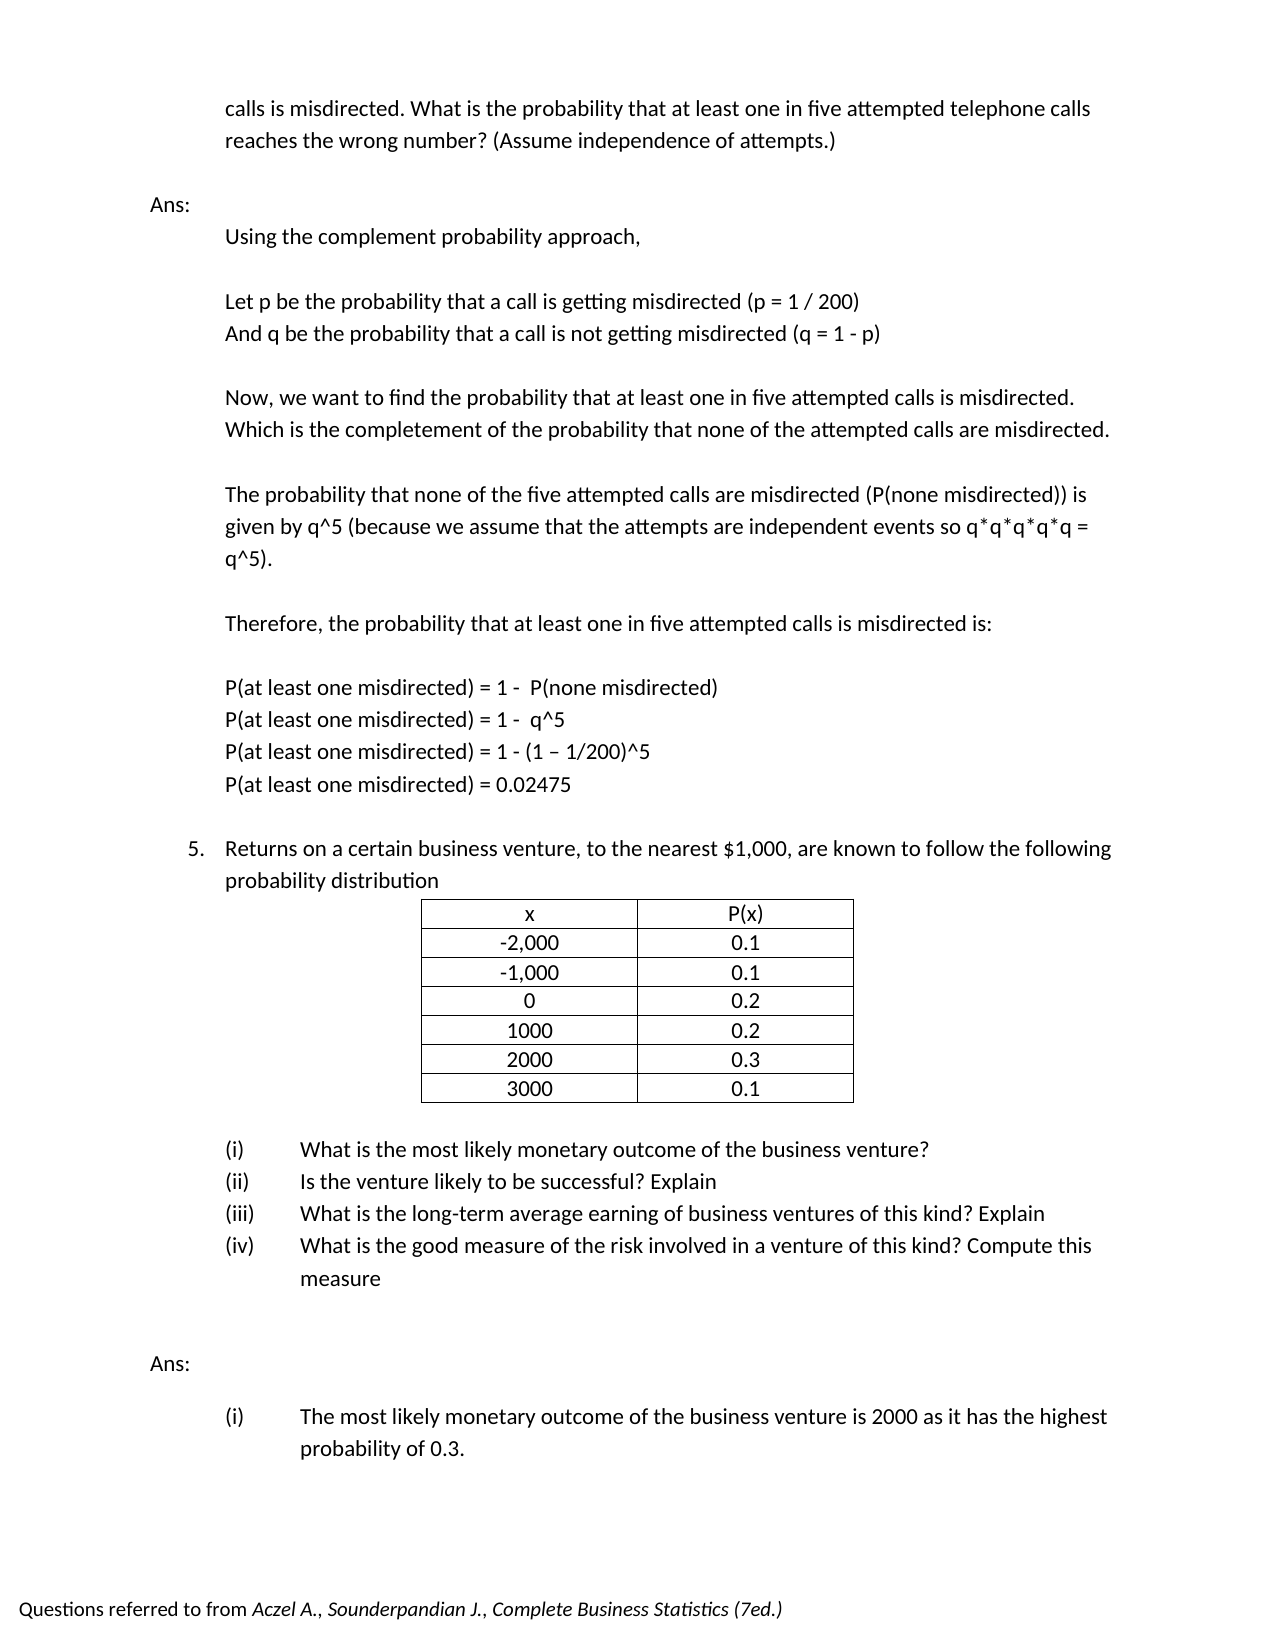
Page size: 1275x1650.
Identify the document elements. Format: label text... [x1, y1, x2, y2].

table_cell 0.1 [638, 1074, 853, 1102]
table_cell 0.1 [638, 929, 853, 957]
text Ans: [150, 190, 1125, 218]
table_cell -1,000 [422, 958, 637, 986]
list P(at least one misdirected) = 1 - q^5 [225, 705, 1125, 733]
text Ans: [150, 1349, 1125, 1377]
text P(at least one misdirected) = 1 - (1 – 1/200)^5 [150, 737, 1125, 766]
list The most likely monetary outcome of the business venture is 2000 as it has the highest probability of 0.3. [225, 1402, 1125, 1462]
list Therefore, the probability that at least one in five attempted calls is misdirected is: [225, 609, 1125, 637]
table_cell 0 [422, 987, 637, 1015]
text Which is the completement of the probability that none of the attempted calls are misdirected. [187, 416, 1125, 444]
table_cell 0.2 [638, 987, 853, 1015]
text Now, we want to find the probability that at least one in five attempted calls is misdirected. [187, 383, 1125, 411]
list Returns on a certain business venture, to the nearest $1,000, are known to follow the following probability distribution [187, 834, 1125, 894]
table_cell 0.2 [638, 1016, 853, 1044]
list The probability that none of the five attempted calls are misdirected (P(none misdirected)) is given by q^5 (because we assume that the attempts are independent events so q*q*q*q*q = q^5). [225, 480, 1125, 572]
table_cell 1000 [422, 1016, 637, 1044]
list Is the venture likely to be successful? Explain [225, 1167, 1125, 1195]
table_cell 0.3 [638, 1045, 853, 1073]
table_header x [422, 900, 637, 927]
table_cell 3000 [422, 1074, 637, 1102]
table_header P(x) [638, 900, 853, 927]
text Using the complement probability approach, [150, 222, 1125, 251]
list What is the long-term average earning of business ventures of this kind? Explain [225, 1199, 1125, 1227]
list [187, 94, 1125, 154]
list What is the most likely monetary outcome of the business venture? [225, 1135, 1125, 1163]
table_cell 0.1 [638, 958, 853, 986]
text Let p be the probability that a call is getting misdirected (p = 1 / 200) [150, 287, 1125, 315]
table_cell 2000 [422, 1045, 637, 1073]
list P(at least one misdirected) = 1 - P(none misdirected) [225, 673, 1125, 701]
table_cell -2,000 [422, 929, 637, 957]
text P(at least one misdirected) = 0.02475 [150, 770, 1125, 798]
text And q be the probability that a call is not getting misdirected (q = 1 - p) [150, 319, 1125, 347]
list What is the good measure of the risk involved in a venture of this kind? Compute this measure [225, 1232, 1125, 1292]
